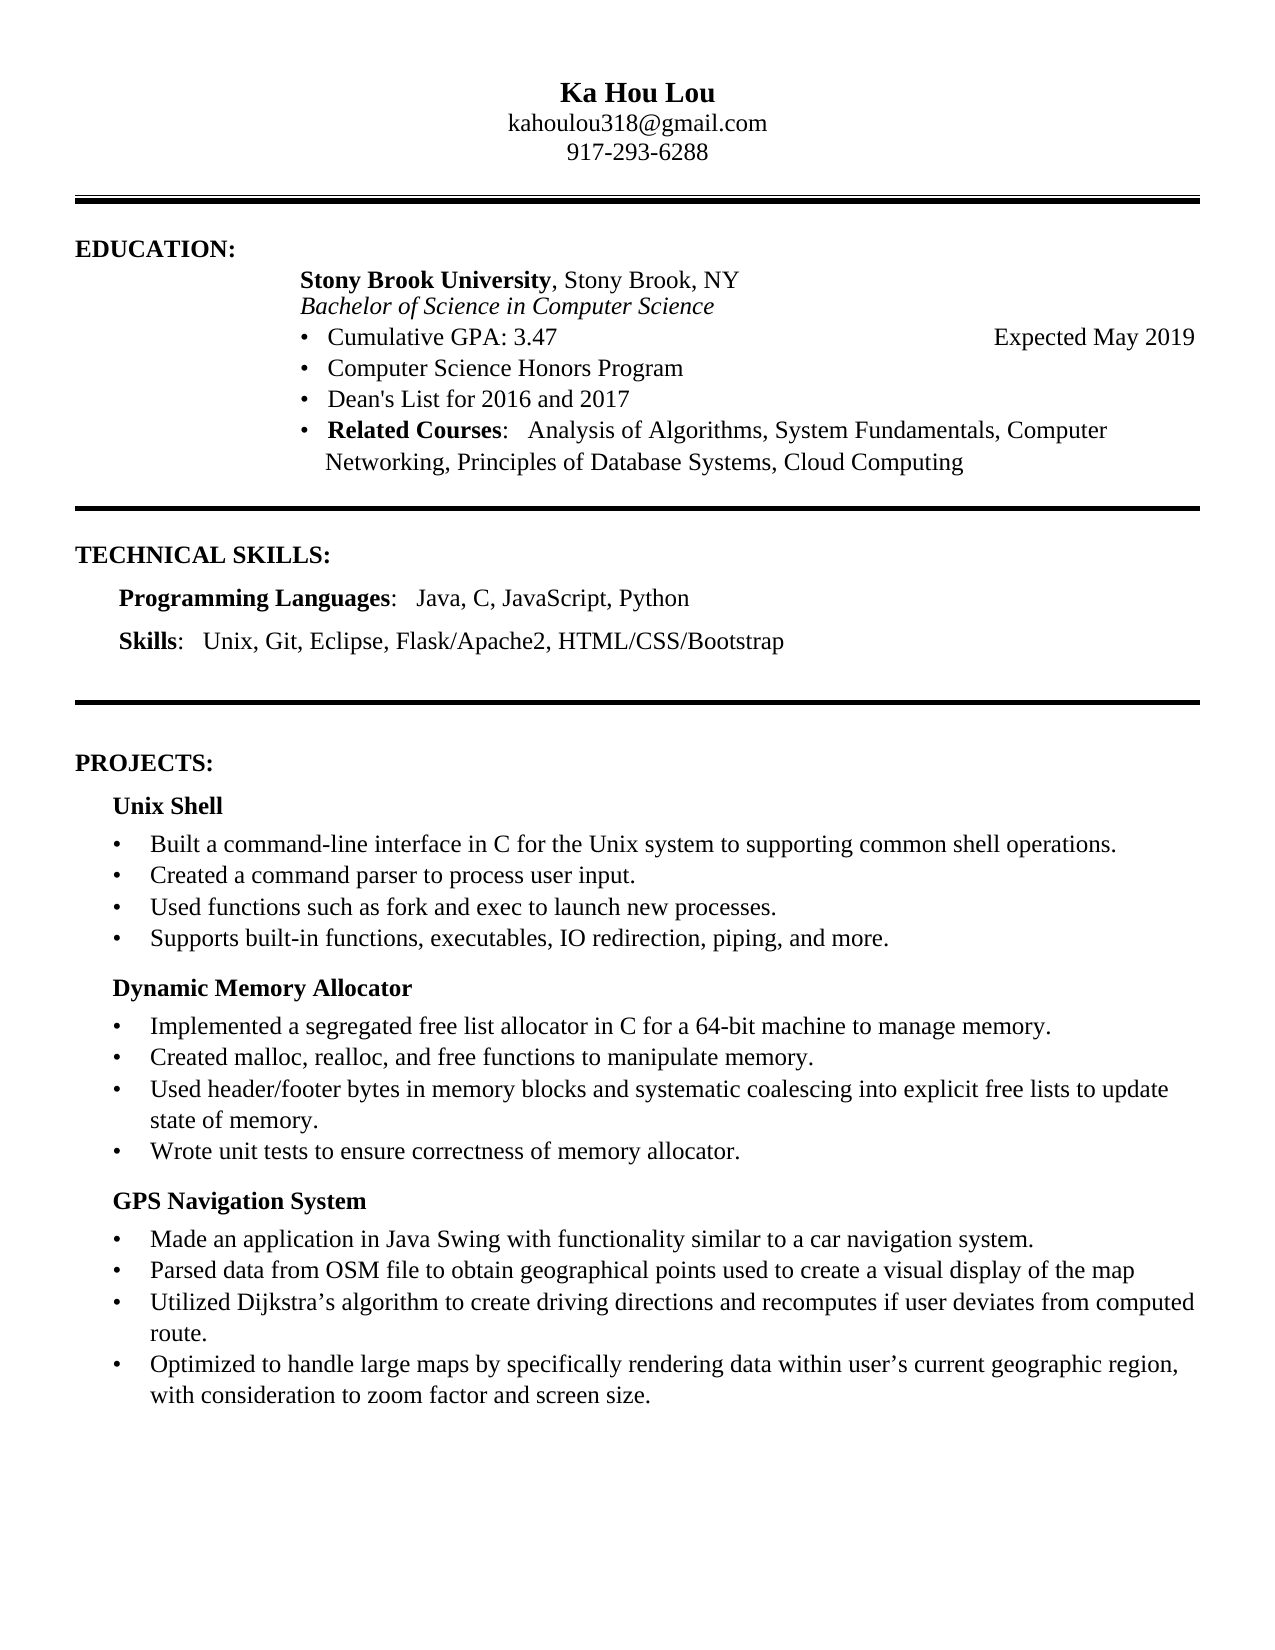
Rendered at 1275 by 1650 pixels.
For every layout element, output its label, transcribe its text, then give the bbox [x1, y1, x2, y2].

text Networking, Principles of Database Systems, Cloud Computing [300, 444, 1200, 476]
text TECHNICAL SKILLS: [75, 540, 1200, 568]
list Parsed data from OSM file to obtain geographical points used to create a visual display of the map [112, 1253, 1200, 1284]
list Optimized to handle large maps by specifically rendering data within user’s current geographic region, with consideration to zoom factor and screen size. [112, 1347, 1200, 1409]
list Used header/footer bytes in memory blocks and systematic coalescing into explicit free lists to update state of memory. [112, 1071, 1200, 1134]
list Created a command parser to process user input. [112, 858, 1200, 889]
text Unix Shell [75, 791, 1200, 820]
text • Cumulative GPA: 3.47 Expected May 2019 [75, 319, 1200, 351]
text 917-293-6288 [75, 137, 1200, 166]
list Wrote unit tests to ensure correctness of memory allocator. [112, 1134, 1200, 1165]
text Dynamic Memory Allocator [75, 973, 1200, 1001]
text Bachelor of Science in Computer Science [75, 294, 1200, 319]
text PROJECTS: [75, 748, 1200, 777]
text Programming Languages: Java, C, JavaScript, Python [75, 583, 1200, 612]
text • Computer Science Honors Program [75, 351, 1200, 382]
list Created malloc, realloc, and free functions to manipulate memory. [112, 1040, 1200, 1071]
text EDUCATION: [75, 234, 1200, 263]
text Skills: Unix, Git, Eclipse, Flask/Apache2, HTML/CSS/Bootstrap [75, 626, 1200, 655]
text • Related Courses: Analysis of Algorithms, System Fundamentals, Computer [300, 413, 1200, 444]
text Stony Brook University, Stony Brook, NY [75, 263, 1200, 294]
list Built a command-line interface in C for the Unix system to supporting common shell operations. [112, 827, 1200, 858]
list Utilized Dijkstra’s algorithm to create driving directions and recomputes if user deviates from computed route. [112, 1284, 1200, 1347]
list Used functions such as fork and exec to launch new processes. [112, 889, 1200, 921]
text • Dean's List for 2016 and 2017 [75, 382, 1200, 413]
text Ka Hou Lou [75, 75, 1200, 108]
text kahoulou318@gmail.com [75, 108, 1200, 137]
text GPS Navigation System [75, 1186, 1200, 1214]
list Made an application in Java Swing with functionality similar to a car navigation system. [112, 1222, 1200, 1253]
list Implemented a segregated free list allocator in C for a 64-bit machine to manage memory. [112, 1009, 1200, 1040]
list Supports built-in functions, executables, IO redirection, piping, and more. [112, 921, 1200, 952]
